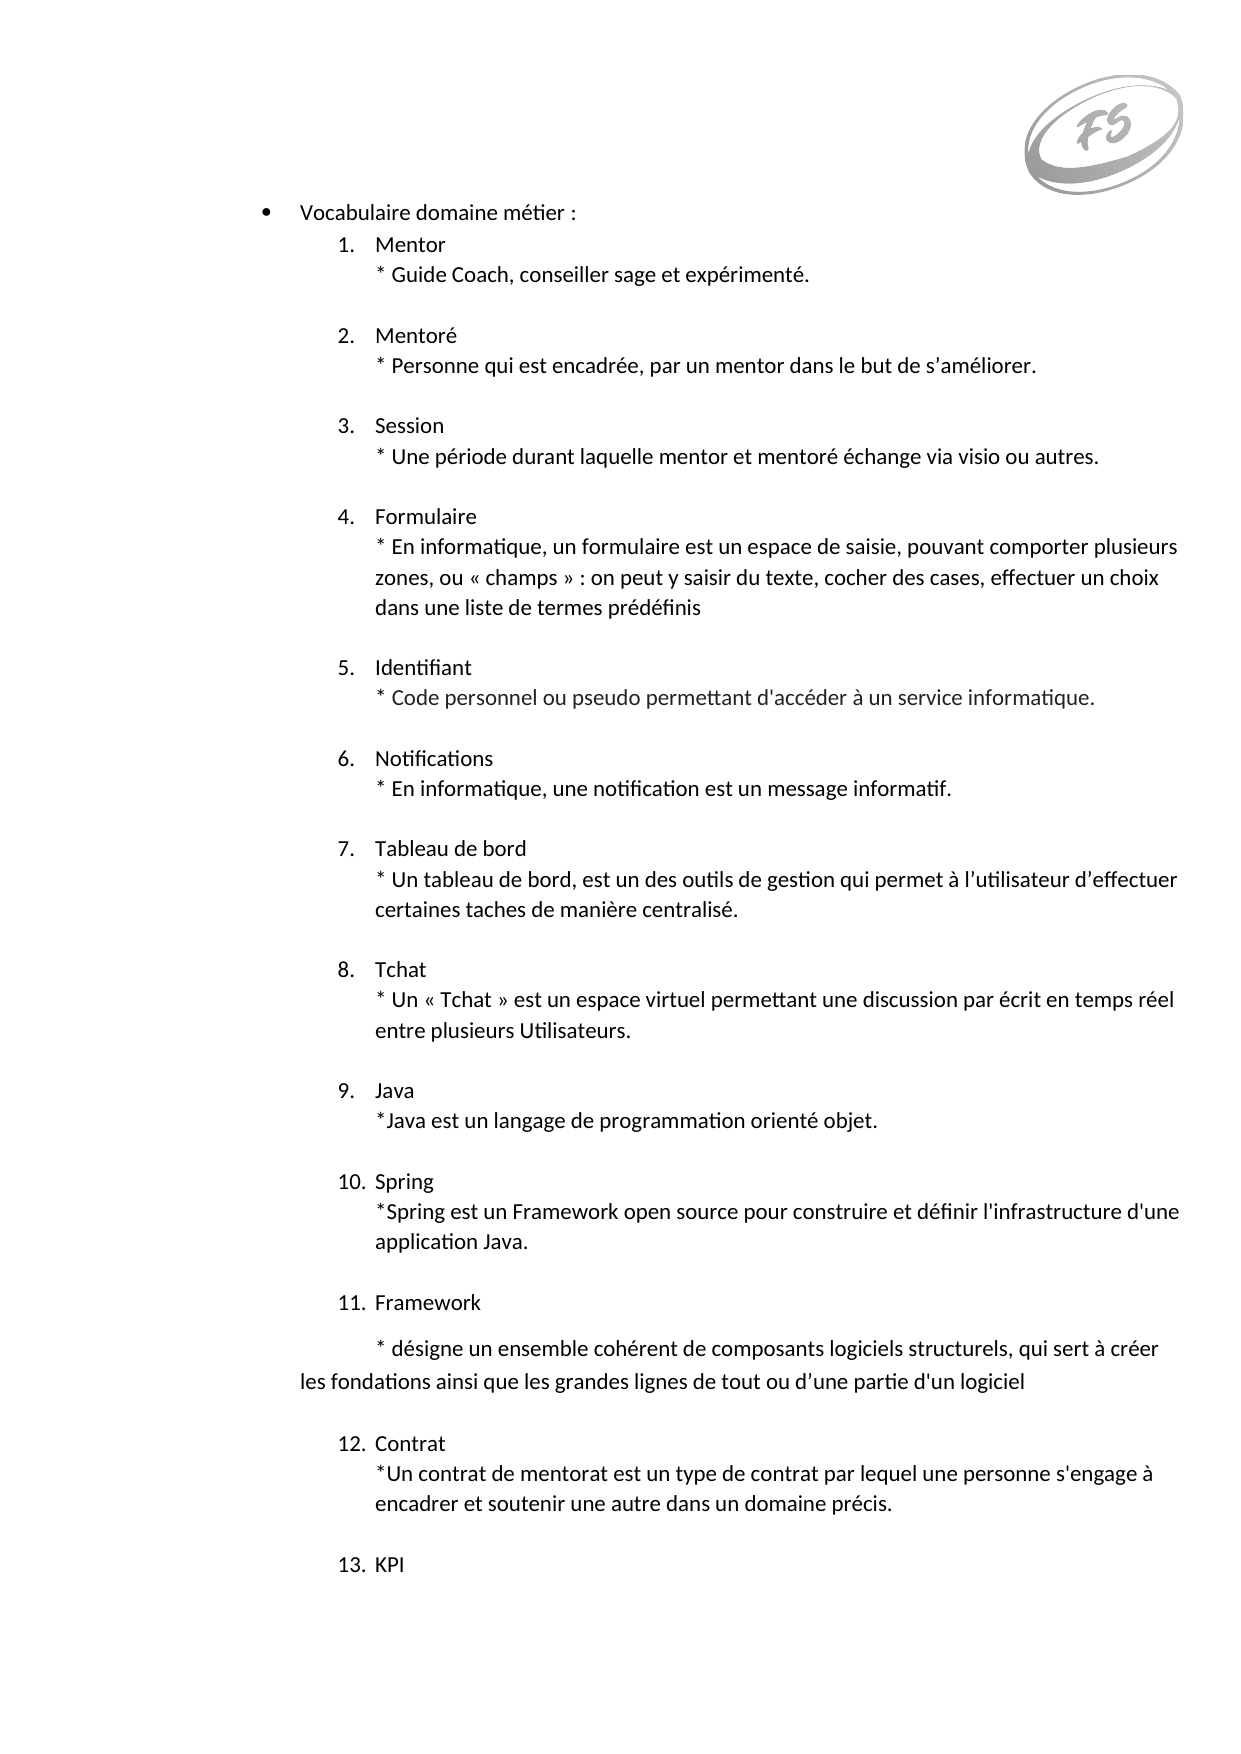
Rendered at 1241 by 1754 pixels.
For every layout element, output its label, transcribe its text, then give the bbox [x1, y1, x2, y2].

list * En informatique, un formulaire est un espace de saisie, pouvant comporter plusieurs zones, ou « champs » : on peut y saisir du texte, cocher des cases, effectuer un choix dans une liste de termes prédéfinis [375, 532, 1183, 621]
picture [1024, 75, 1184, 195]
list Contrat [337, 1429, 1183, 1457]
list *Un contrat de mentorat est un type de contrat par lequel une personne s'engage à encadrer et soutenir une autre dans un domaine précis. [375, 1459, 1183, 1518]
list * Personne qui est encadrée, par un mentor dans le but de s’améliorer. [375, 351, 1183, 379]
text * désigne un ensemble cohérent de composants logiciels structurels, qui sert à créer les fondations ainsi que les grandes lignes de tout ou d’une partie d'un logiciel [300, 1334, 1183, 1395]
list Vocabulaire domaine métier : [262, 198, 1183, 226]
list * Guide Coach, conseiller sage et expérimenté. [375, 261, 1183, 289]
list Framework [337, 1288, 1183, 1316]
list Java [337, 1076, 1183, 1104]
list Tableau de bord [337, 834, 1183, 863]
list KPI [337, 1550, 1183, 1578]
list *Java est un langage de programmation orienté objet. [375, 1106, 1183, 1134]
list Identifiant [337, 653, 1183, 681]
list Notifications [337, 744, 1183, 772]
list Mentor [337, 230, 1183, 258]
list * En informatique, une notification est un message informatif. [375, 774, 1183, 802]
list * Une période durant laquelle mentor et mentoré échange via visio ou autres. [375, 442, 1183, 470]
list Tchat [337, 955, 1183, 983]
list * Un tableau de bord, est un des outils de gestion qui permet à l’utilisateur d’effectuer certaines taches de manière centralisé. [375, 865, 1183, 923]
list * Code personnel ou pseudo permettant d'accéder à un service informatique. [375, 683, 1183, 712]
list Formulaire [337, 502, 1183, 530]
list Spring [337, 1167, 1183, 1195]
list Session [337, 412, 1183, 440]
list * Un « Tchat » est un espace virtuel permettant une discussion par écrit en temps réel entre plusieurs Utilisateurs. [375, 986, 1183, 1044]
list Mentoré [337, 321, 1183, 349]
list *Spring est un Framework open source pour construire et définir l'infrastructure d'une application Java. [375, 1197, 1183, 1255]
